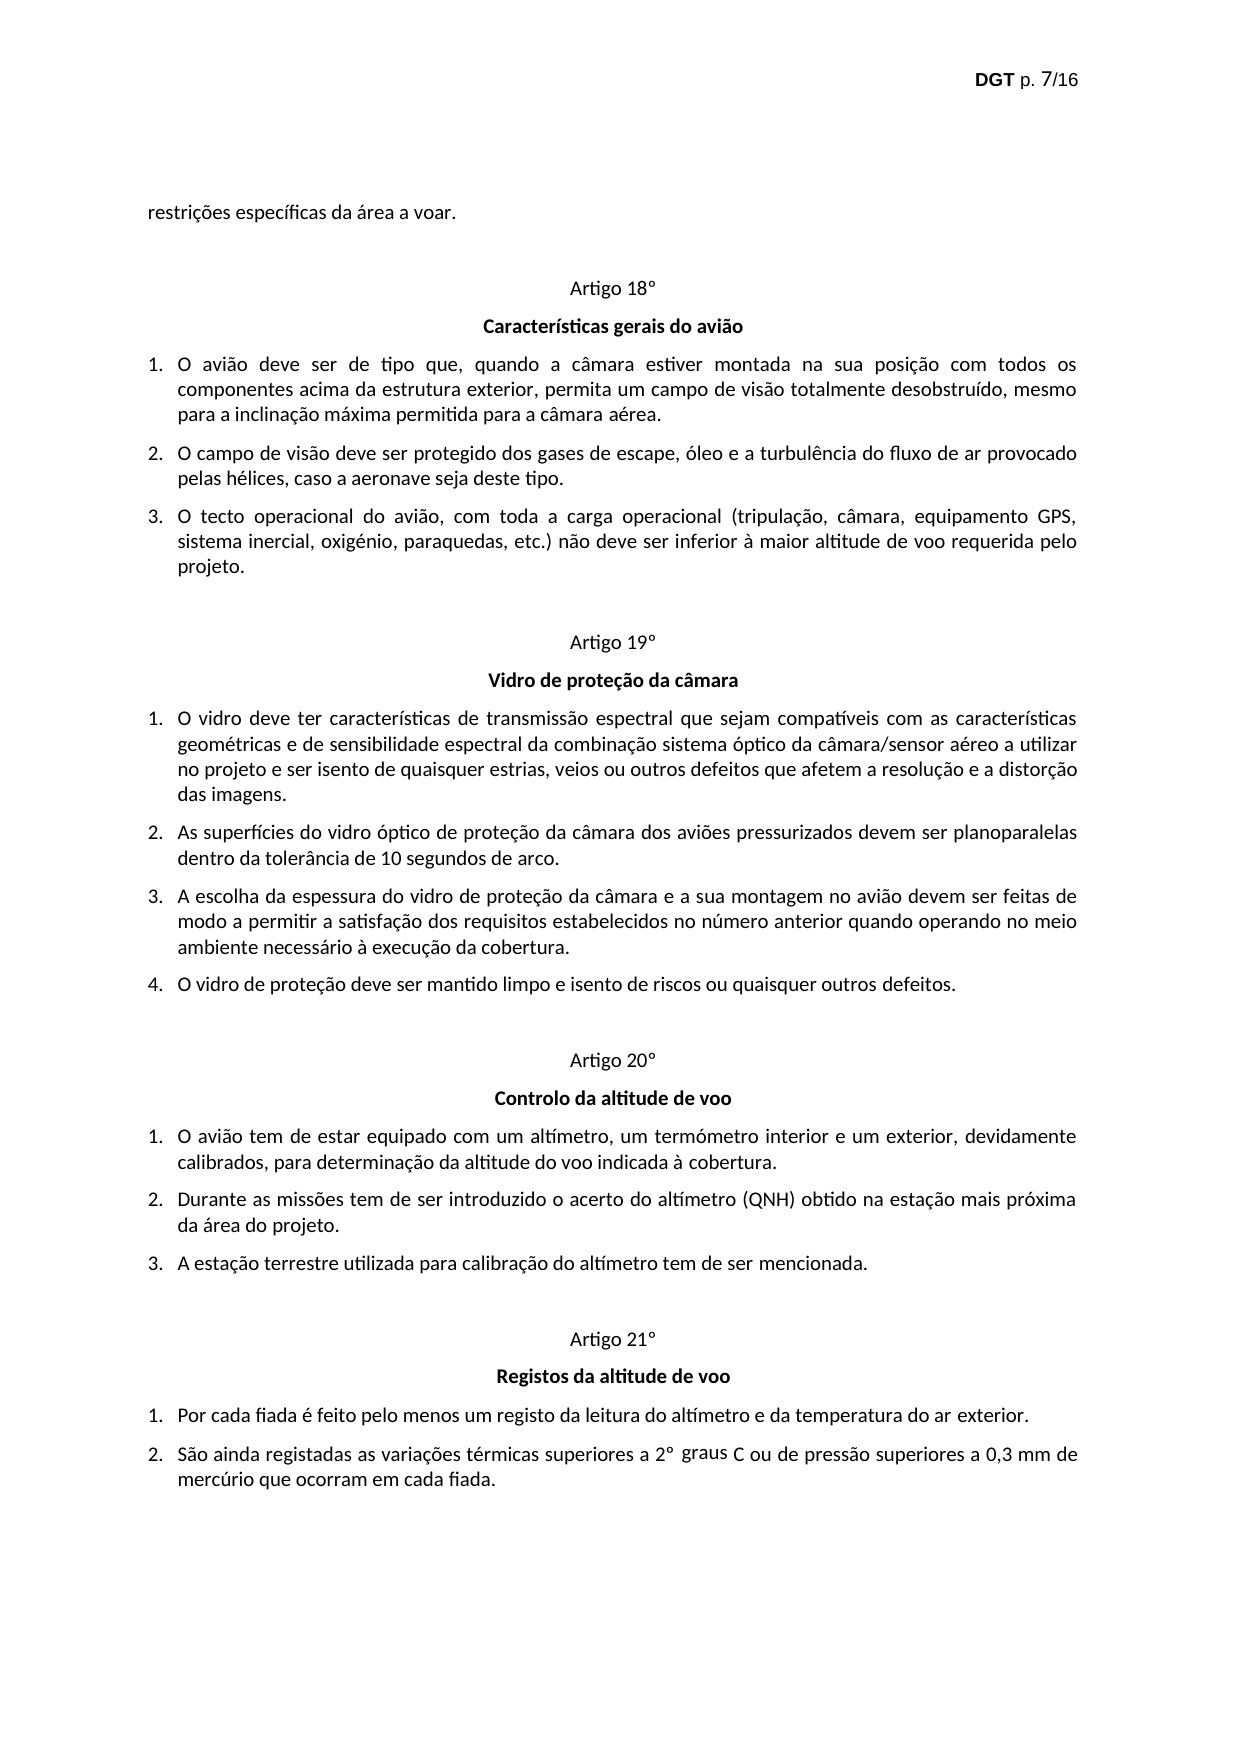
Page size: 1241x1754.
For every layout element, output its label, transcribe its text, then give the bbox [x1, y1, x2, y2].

list O tecto operacional do avião, com toda a carga operacional (tripulação, câmara, equipamento GPS, sistema inercial, oxigénio, paraquedas, etc.) não deve ser inferior à maior altitude de voo requerida pelo projeto. [148, 503, 1078, 579]
text restrições específicas da área a voar. [148, 199, 1119, 225]
subtitle Controlo da altitude de voo [325, 1085, 901, 1111]
text Artigo 18º [325, 275, 901, 300]
text Artigo 19º [325, 629, 901, 655]
subtitle Vidro de proteção da câmara [325, 668, 901, 693]
text Artigo 20º [325, 1047, 901, 1073]
subtitle Registos da altitude de voo [325, 1364, 901, 1389]
list A estação terrestre utilizada para calibração do altímetro tem de ser mencionada. [148, 1250, 1119, 1276]
list São ainda registadas as variações térmicas superiores a 2º graus C ou de pressão superiores a 0,3 mm de mercúrio que ocorram em cada fiada. [148, 1439, 1079, 1492]
list A escolha da espessura do vidro de proteção da câmara e a sua montagem no avião devem ser feitas de modo a permitir a satisfação dos requisitos estabelecidos no número anterior quando operando no meio ambiente necessário à execução da cobertura. [148, 883, 1079, 959]
list Por cada fiada é feito pelo menos um registo da leitura do altímetro e da temperatura do ar exterior. [148, 1402, 1119, 1427]
list As superfícies do vidro óptico de proteção da câmara dos aviões pressurizados devem ser planoparalelas dentro da tolerância de 10 segundos de arco. [148, 819, 1079, 870]
list O vidro de proteção deve ser mantido limpo e isento de riscos ou quaisquer outros defeitos. [148, 972, 1119, 997]
list Durante as missões tem de ser introduzido o acerto do altímetro (QNH) obtido na estação mais próxima da área do projeto. [148, 1187, 1078, 1237]
list O campo de visão deve ser protegido dos gases de escape, óleo e a turbulência do fluxo de ar provocado pelas hélices, caso a aeronave seja deste tipo. [148, 440, 1079, 491]
list O vidro deve ter características de transmissão espectral que sejam compatíveis com as características geométricas e de sensibilidade espectral da combinação sistema óptico da câmara/sensor aéreo a utilizar no projeto e ser isento de quaisquer estrias, veios ou outros defeitos que afetem a resolução e a distorção das imagens. [148, 705, 1079, 807]
list O avião deve ser de tipo que, quando a câmara estiver montada na sua posição com todos os componentes acima da estrutura exterior, permita um campo de visão totalmente desobstruído, mesmo para a inclinação máxima permitida para a câmara aérea. [148, 351, 1079, 427]
list O avião tem de estar equipado com um altímetro, um termómetro interior e um exterior, devidamente calibrados, para determinação da altitude do voo indicada à cobertura. [148, 1123, 1079, 1174]
subtitle Características gerais do avião [325, 313, 901, 338]
text Artigo 21º [325, 1326, 901, 1351]
